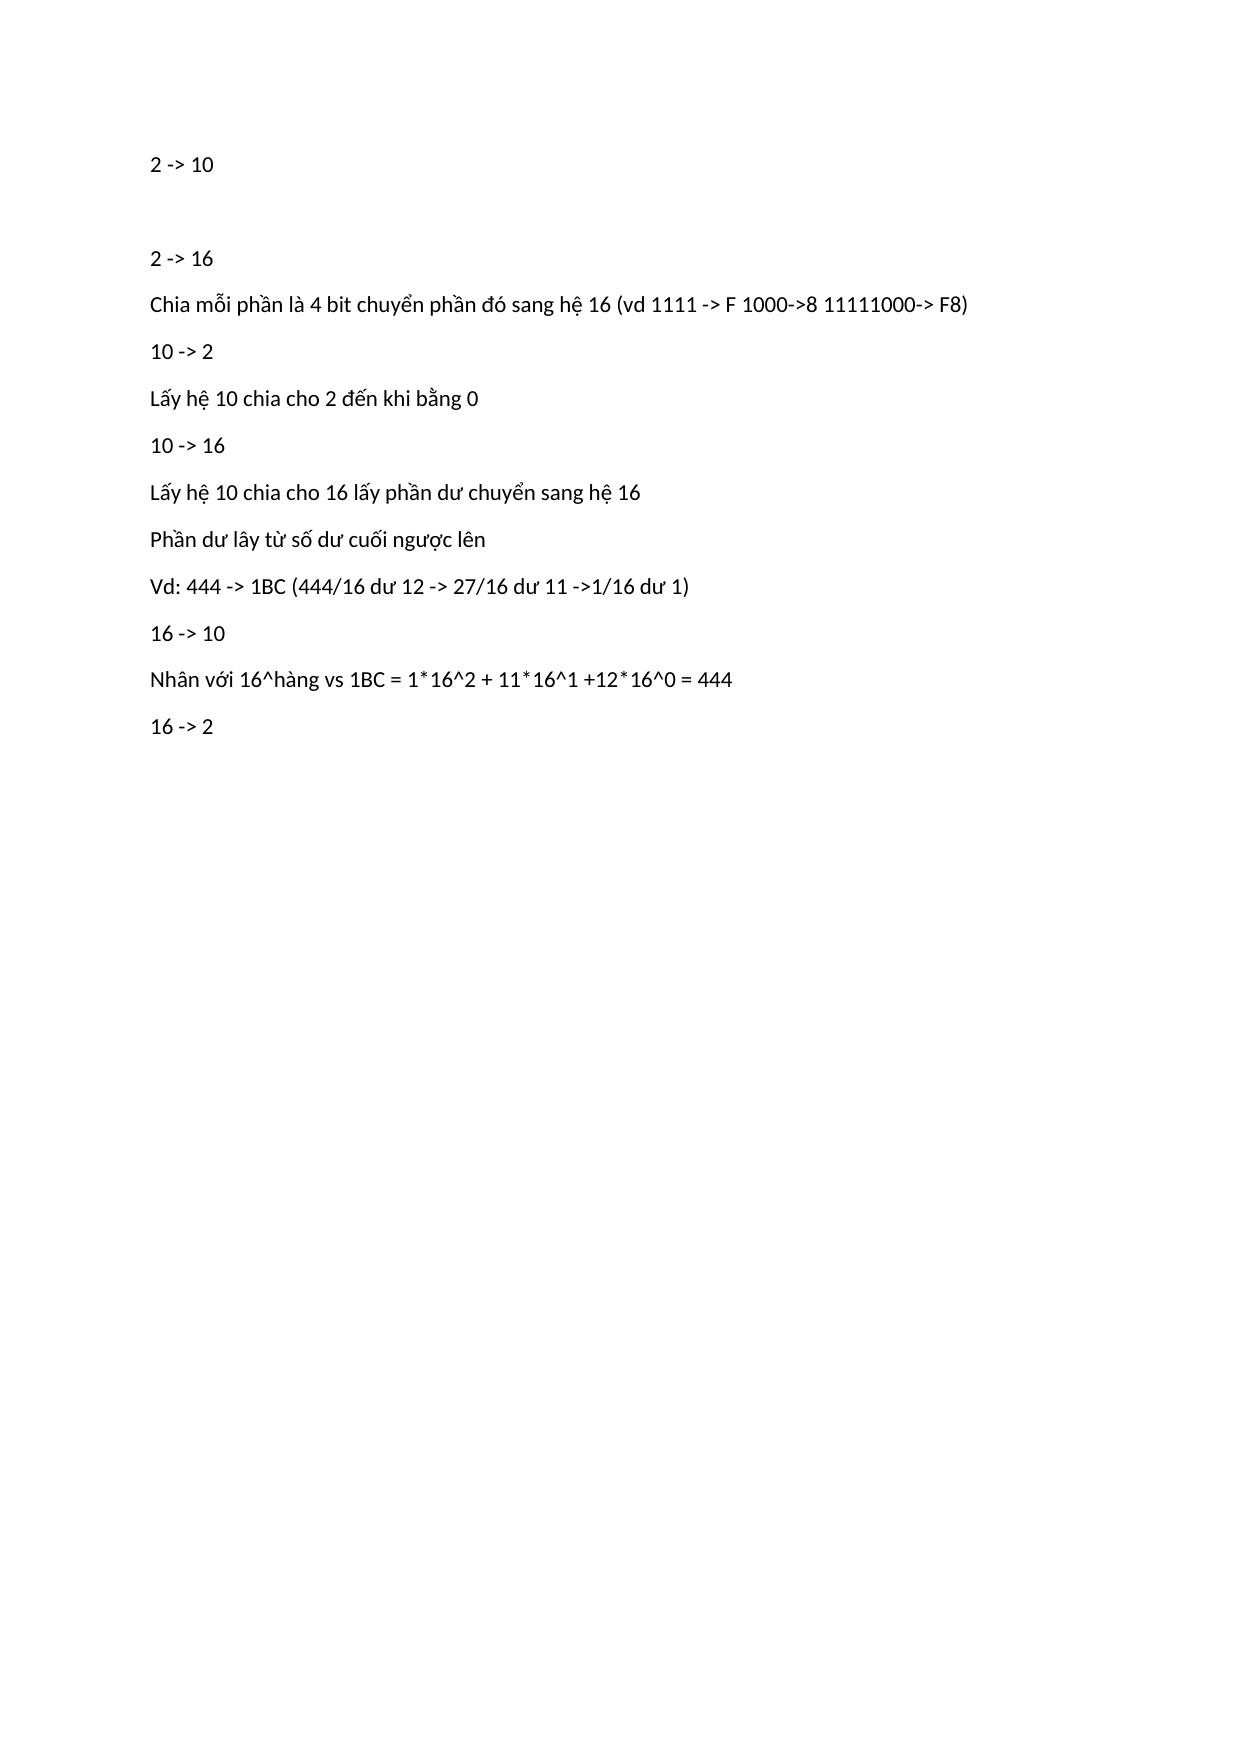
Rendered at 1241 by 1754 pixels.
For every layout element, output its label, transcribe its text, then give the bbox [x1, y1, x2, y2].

text 2 -> 10 [150, 150, 1090, 178]
text Lấy hệ 10 chia cho 16 lấy phần dư chuyển sang hệ 16 [150, 478, 1090, 506]
text 10 -> 16 [150, 431, 1090, 459]
text 16 -> 10 [150, 619, 1090, 647]
text Nhân với 16^hàng vs 1BC = 1*16^2 + 11*16^1 +12*16^0 = 444 [150, 666, 1090, 694]
text Lấy hệ 10 chia cho 2 đến khi bằng 0 [150, 384, 1090, 412]
text 2 -> 16 [150, 244, 1090, 272]
text Vd: 444 -> 1BC (444/16 dư 12 -> 27/16 dư 11 ->1/16 dư 1) [150, 572, 1090, 600]
text Chia mỗi phần là 4 bit chuyển phần đó sang hệ 16 (vd 1111 -> F 1000->8 11111000-> F8) [150, 291, 1090, 319]
text 10 -> 2 [150, 337, 1090, 366]
text 16 -> 2 [150, 712, 1090, 741]
text Phần dư lây từ số dư cuối ngược lên [150, 525, 1090, 553]
